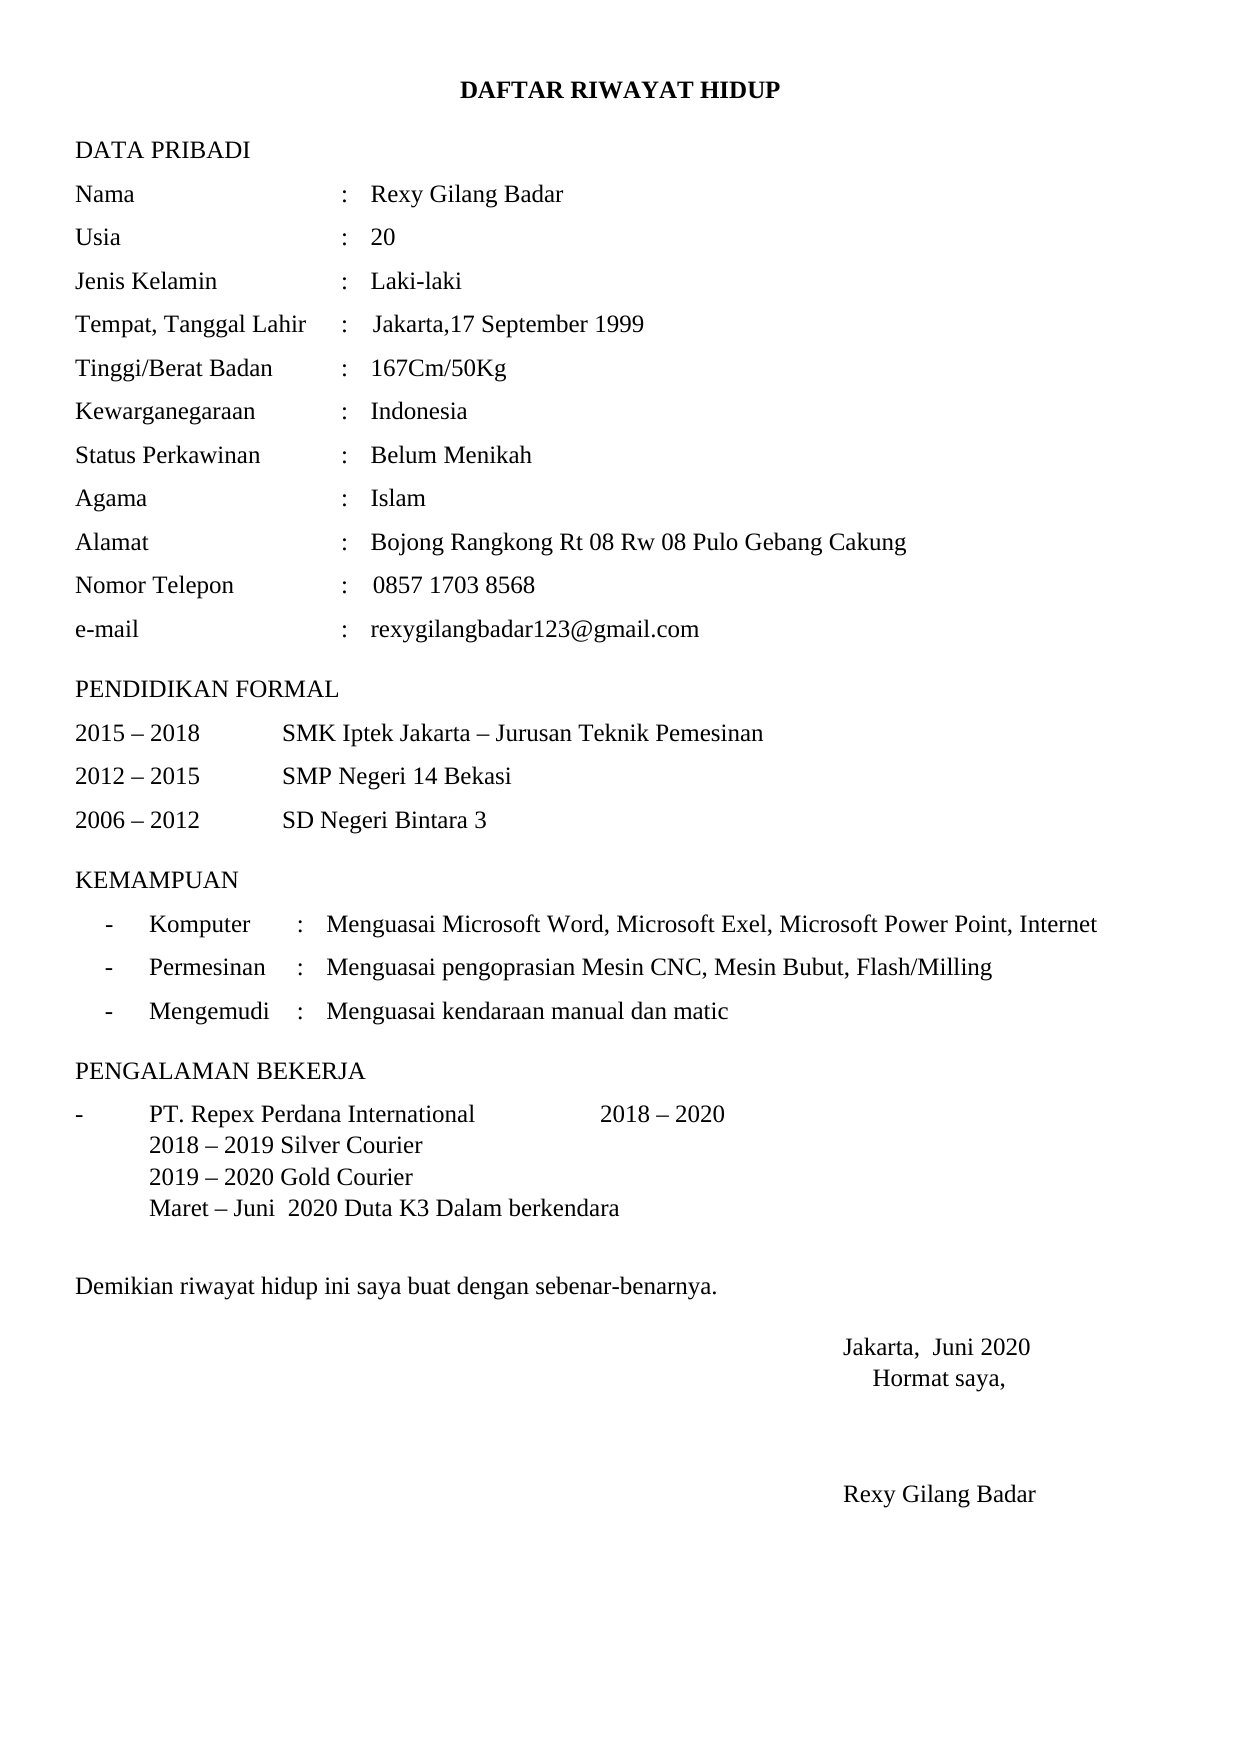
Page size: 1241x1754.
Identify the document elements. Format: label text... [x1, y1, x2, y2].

text PENDIDIKAN FORMAL [75, 674, 1165, 703]
text Hormat saya, [872, 1363, 1165, 1391]
text 2018 – 2019 Silver Courier [149, 1131, 1165, 1159]
text - PT. Repex Perdana International 2018 – 2020 [75, 1099, 1165, 1128]
text - Mengemudi : Menguasai kendaraan manual dan matic [75, 996, 1165, 1024]
text 2019 – 2020 Gold Courier [149, 1162, 1165, 1190]
text 2006 – 2012 SD Negeri Bintara 3 [75, 805, 1165, 834]
text Demikian riwayat hidup ini saya buat dengan sebenar-benarnya. [75, 1271, 1165, 1300]
text PENGALAMAN BEKERJA [75, 1056, 1165, 1085]
text DATA PRIBADI [75, 135, 1165, 164]
text Nomor Telepon : 0857 1703 8568 [75, 571, 1165, 599]
text Alamat : Bojong Rangkong Rt 08 Rw 08 Pulo Gebang Cakung [75, 527, 1165, 556]
text e-mail : rexygilangbadar123@gmail.com [75, 614, 1165, 643]
text Tinggi/Berat Badan : 167Cm/50Kg [75, 353, 1165, 382]
text Nama : Rexy Gilang Badar [75, 179, 1165, 207]
text Jakarta, Juni 2020 [843, 1332, 1165, 1360]
text KEMAMPUAN [75, 865, 1165, 894]
text Agama : Islam [75, 483, 1165, 512]
text Jenis Kelamin : Laki-laki [75, 266, 1165, 294]
text Usia : 20 [75, 222, 1165, 251]
text Maret – Juni 2020 Duta K3 Dalam berkendara [149, 1193, 1165, 1221]
text DAFTAR RIWAYAT HIDUP [75, 75, 1165, 104]
text - Permesinan : Menguasai pengoprasian Mesin CNC, Mesin Bubut, Flash/Milling [75, 952, 1165, 981]
text 2012 – 2015 SMP Negeri 14 Bekasi [75, 761, 1165, 790]
text Rexy Gilang Badar [843, 1479, 1165, 1508]
text Tempat, Tanggal Lahir : Jakarta,17 September 1999 [75, 309, 1165, 338]
text Status Perkawinan : Belum Menikah [75, 440, 1165, 469]
text - Komputer : Menguasai Microsoft Word, Microsoft Exel, Microsoft Power Point, Internet [105, 909, 1165, 937]
text Kewarganegaraan : Indonesia [75, 396, 1165, 425]
text 2015 – 2018 SMK Iptek Jakarta – Jurusan Teknik Pemesinan [75, 718, 1165, 747]
